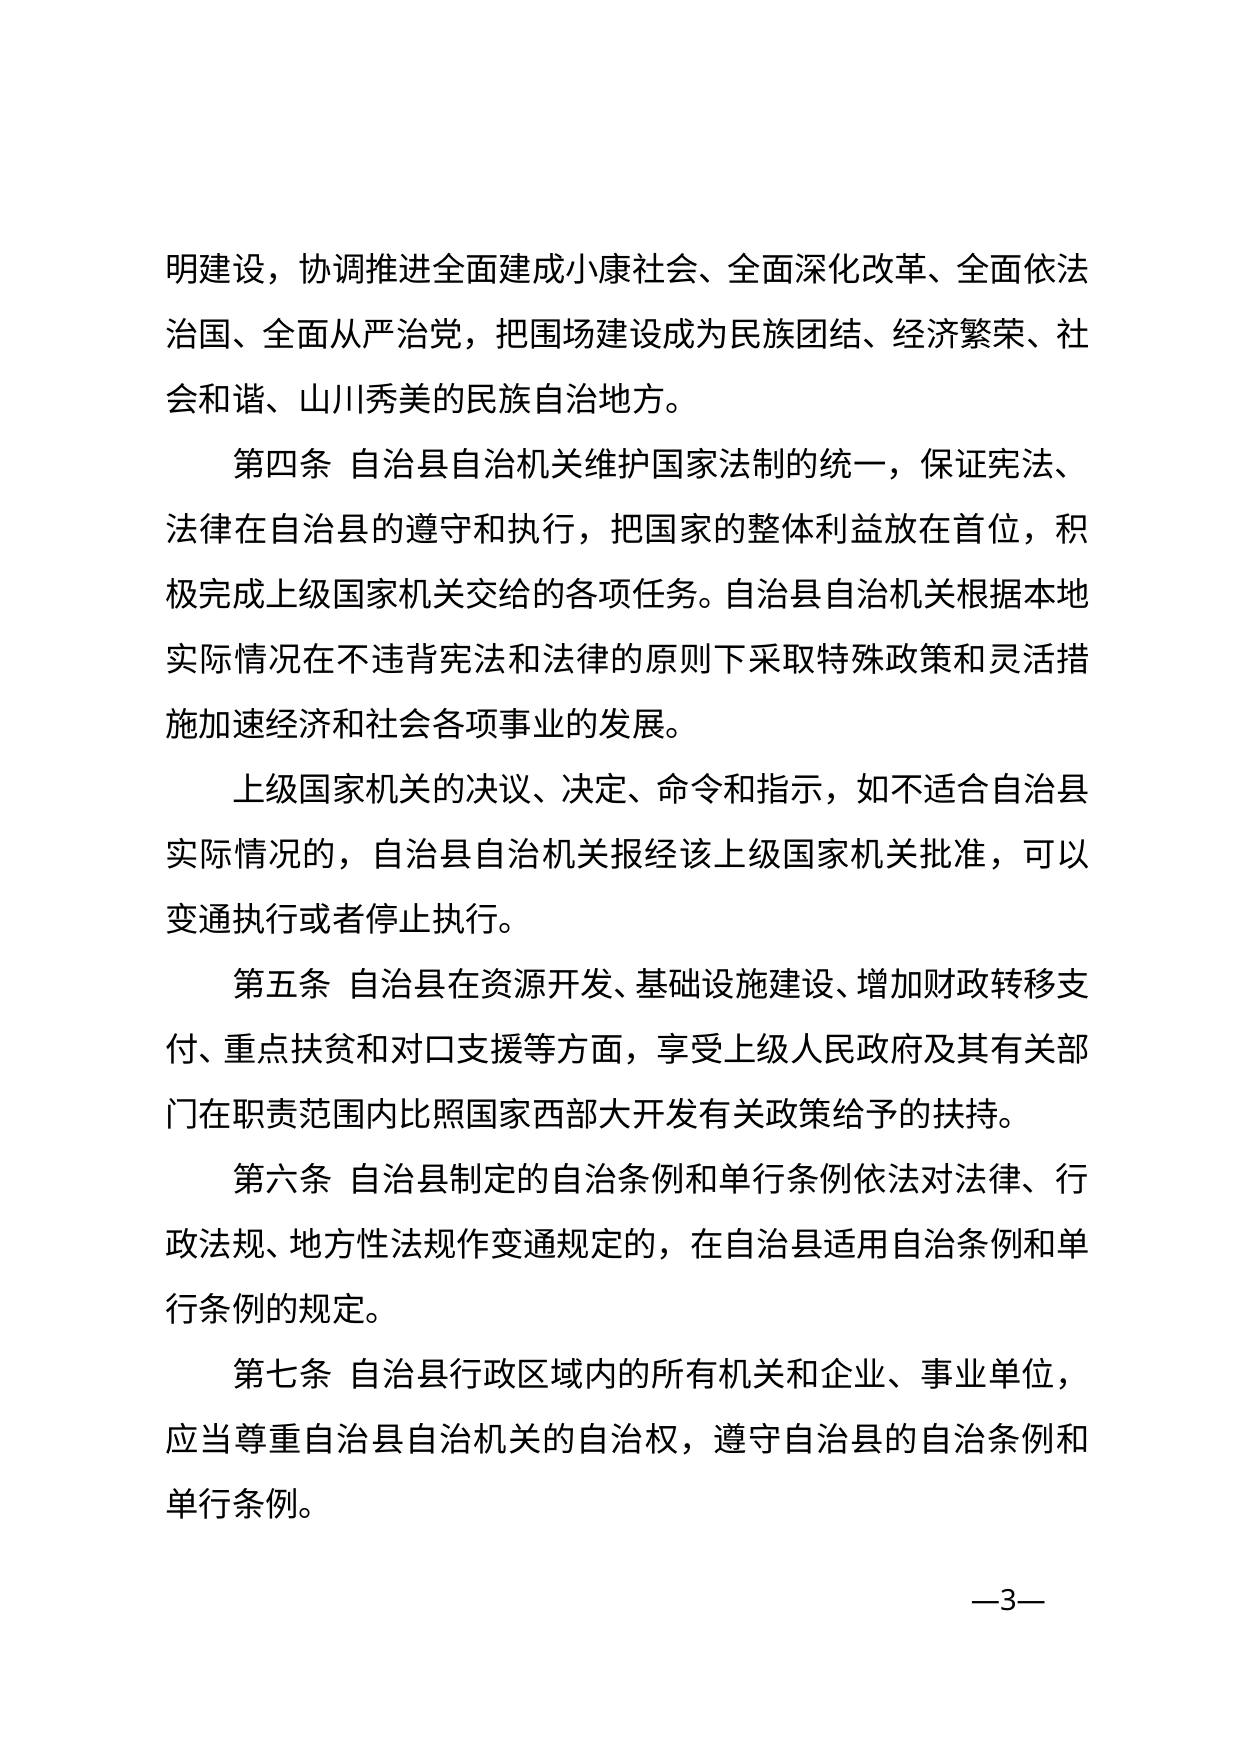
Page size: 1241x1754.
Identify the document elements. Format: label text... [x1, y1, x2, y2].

text 上级国家机关的决议、决定、命令和指示，如不适合自治县实际情况的，自治县自治机关报经该上级国家机关批准，可以变通执行或者停止执行。 [165, 754, 1089, 949]
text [165, 234, 1089, 429]
text 第六条 自治县制定的自治条例和单行条例依法对法律、行政法规、地方性法规作变通规定的，在自治县适用自治条例和单行条例的规定。 [165, 1209, 1089, 1404]
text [165, 1404, 1089, 1534]
text 第五条 自治县在资源开发、基础设施建设、增加财政转移支付、重点扶贫和对口支援等方面，享受上级人民政府及其有关部门在职责范围内比照国家西部大开发有关政策给予的扶持。 [165, 949, 1089, 1209]
text 第四条 自治县自治机关维护国家法制的统一，保证宪法、法律在自治县的遵守和执行，把国家的整体利益放在首位，积极完成上级国家机关交给的各项任务。自治县自治机关根据本地实际情况在不违背宪法和法律的原则下采取特殊政策和灵活措施加速经济和社会各项事业的发展。 [165, 429, 1089, 754]
